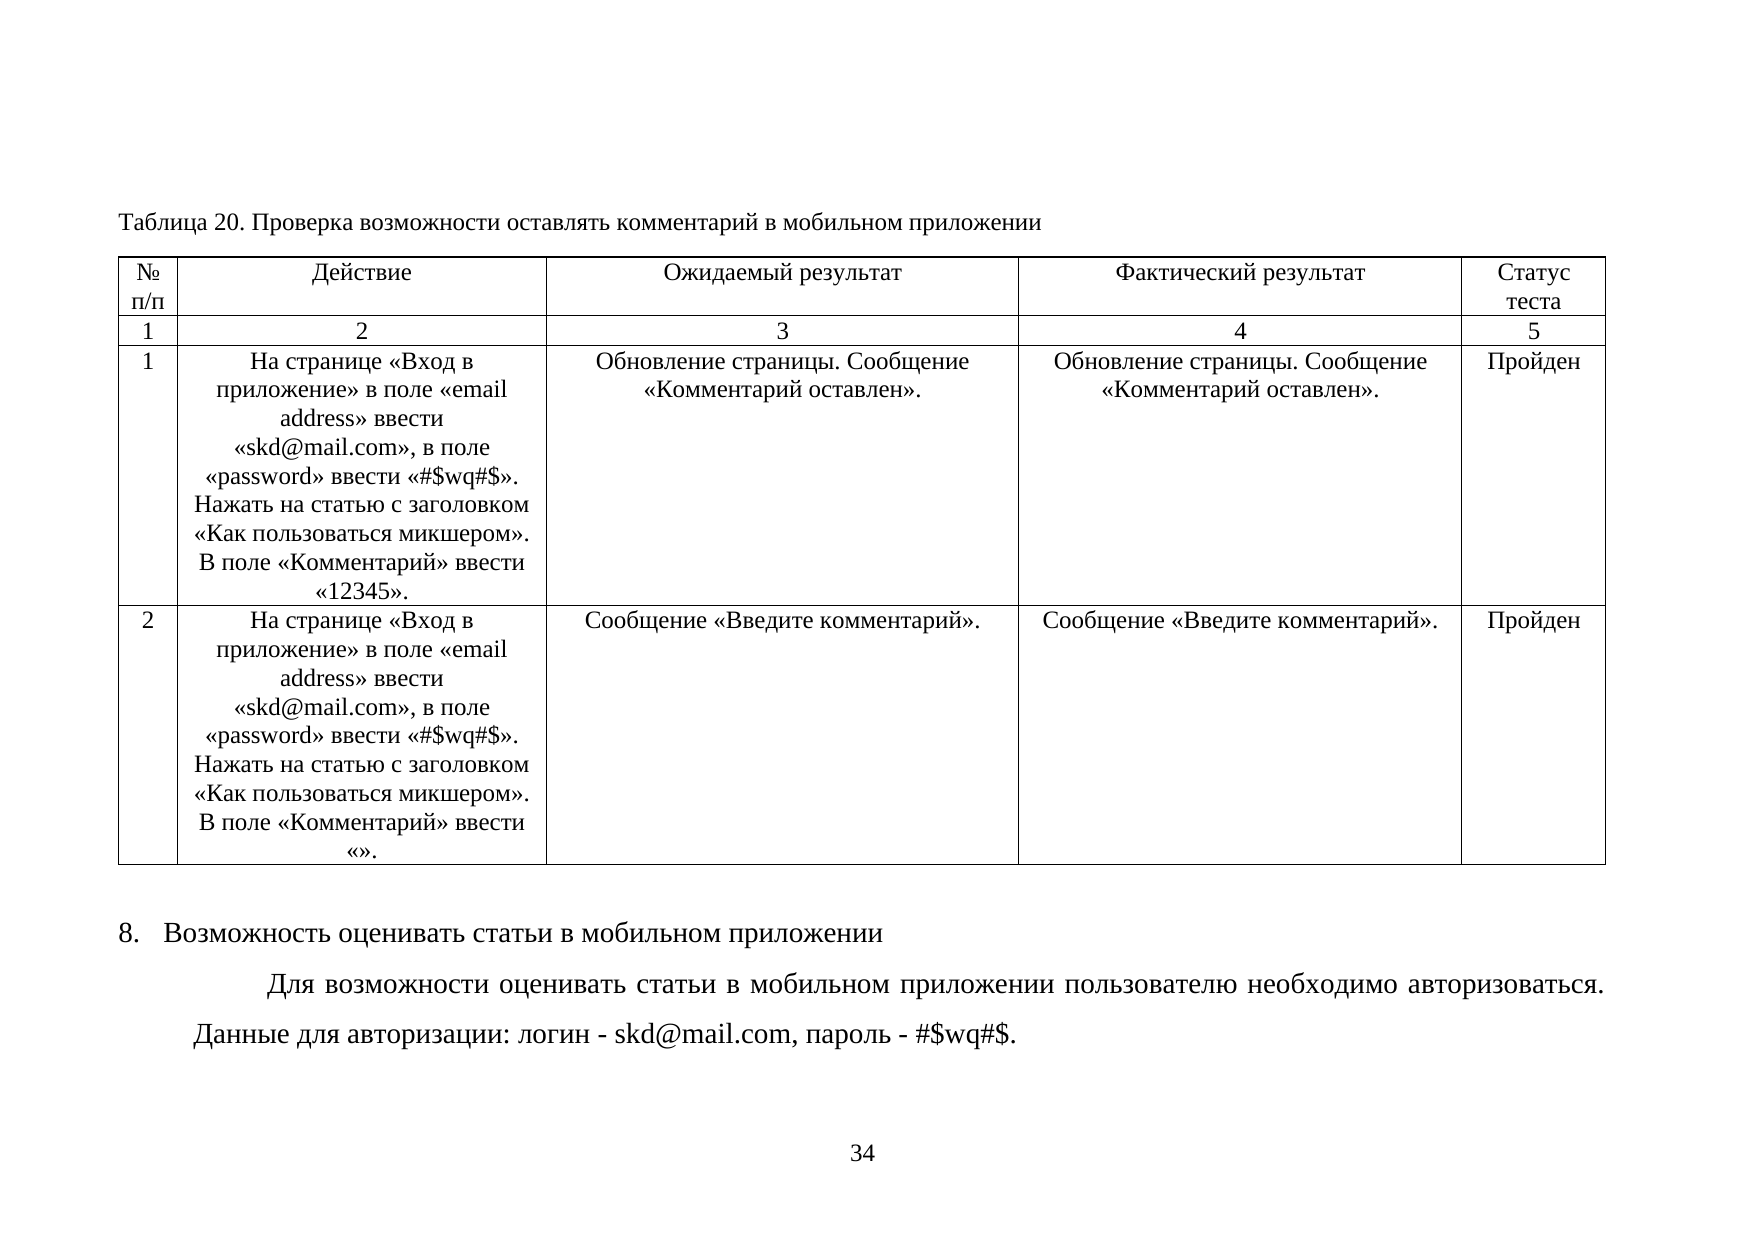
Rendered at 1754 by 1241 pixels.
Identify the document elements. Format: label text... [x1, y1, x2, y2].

table_cell 2 [119, 606, 177, 864]
table_cell 4 [1019, 316, 1461, 345]
table_cell Пройден [1462, 346, 1605, 604]
text Для возможности оценивать статьи в мобильном приложении пользователю необходимо авторизоваться. Данные для авторизации: логин - skd@mail.com, пароль - #$wq#$. [193, 966, 1606, 1050]
table_cell Сообщение «Введите комментарий». [547, 606, 1018, 864]
table_cell 5 [1462, 316, 1605, 345]
table_cell Сообщение «Введите комментарий». [1019, 606, 1461, 864]
table_header Действие [178, 258, 546, 315]
table_cell 2 [178, 316, 546, 345]
table_header № п/п [119, 258, 177, 315]
table_cell На странице «Вход в приложение» в поле «email address» ввести «skd@mail.com», в поле «password» ввести «#$wq#$». Нажать на статью с заголовком «Как пользоваться микшером». В поле «Комментарий» ввести «». [178, 606, 546, 864]
table_cell 1 [119, 346, 177, 604]
table_cell Пройден [1462, 606, 1605, 864]
table_header Статус теста [1462, 258, 1605, 315]
table_cell Обновление страницы. Сообщение «Комментарий оставлен». [1019, 346, 1461, 604]
table_header Ожидаемый результат [547, 258, 1018, 315]
table_cell 1 [119, 316, 177, 345]
table_cell 3 [547, 316, 1018, 345]
list Возможность оценивать статьи в мобильном приложении [118, 916, 1606, 949]
table_cell Обновление страницы. Сообщение «Комментарий оставлен». [547, 346, 1018, 604]
table_header Фактический результат [1019, 258, 1461, 315]
table_cell На странице «Вход в приложение» в поле «email address» ввести «skd@mail.com», в поле «password» ввести «#$wq#$». Нажать на статью с заголовком «Как пользоваться микшером». В поле «Комментарий» ввести «12345». [178, 346, 546, 604]
